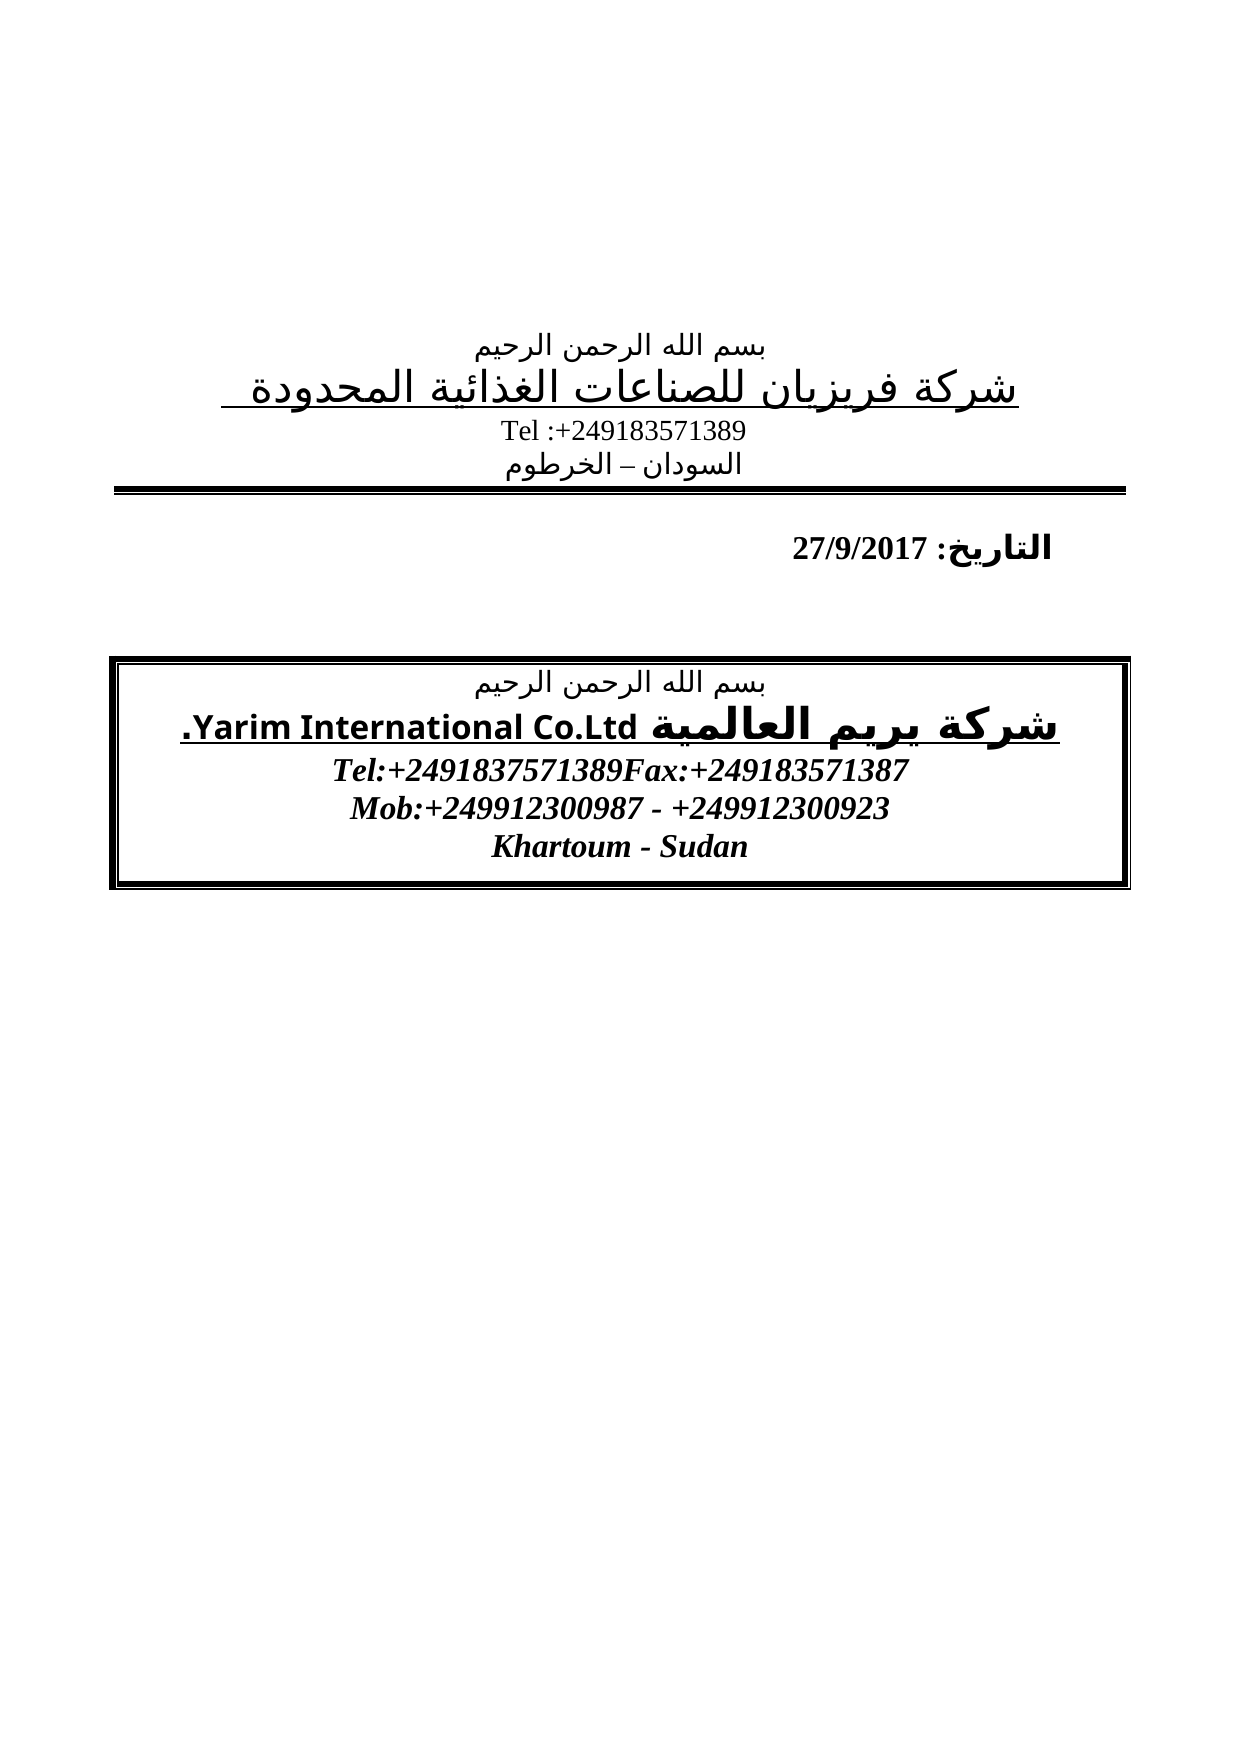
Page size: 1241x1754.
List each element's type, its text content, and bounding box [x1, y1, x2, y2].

text التاريخ: 27/9/2017 [187, 528, 1053, 567]
table_header بسم الله الرحمن الرحيم شركة فريزيان للصناعات الغذائية المحدودة Tel :+249183571389 السودان – الخرطوم [114, 328, 1126, 486]
table_header بسم الله الرحمن الرحيم شركة يريم العالمية Yarim International Co.Ltd. Tel:+2491837571389Fax:+249183571387 Mob:+249912300987 - +249912300923 Khartoum - [119, 665, 1122, 881]
